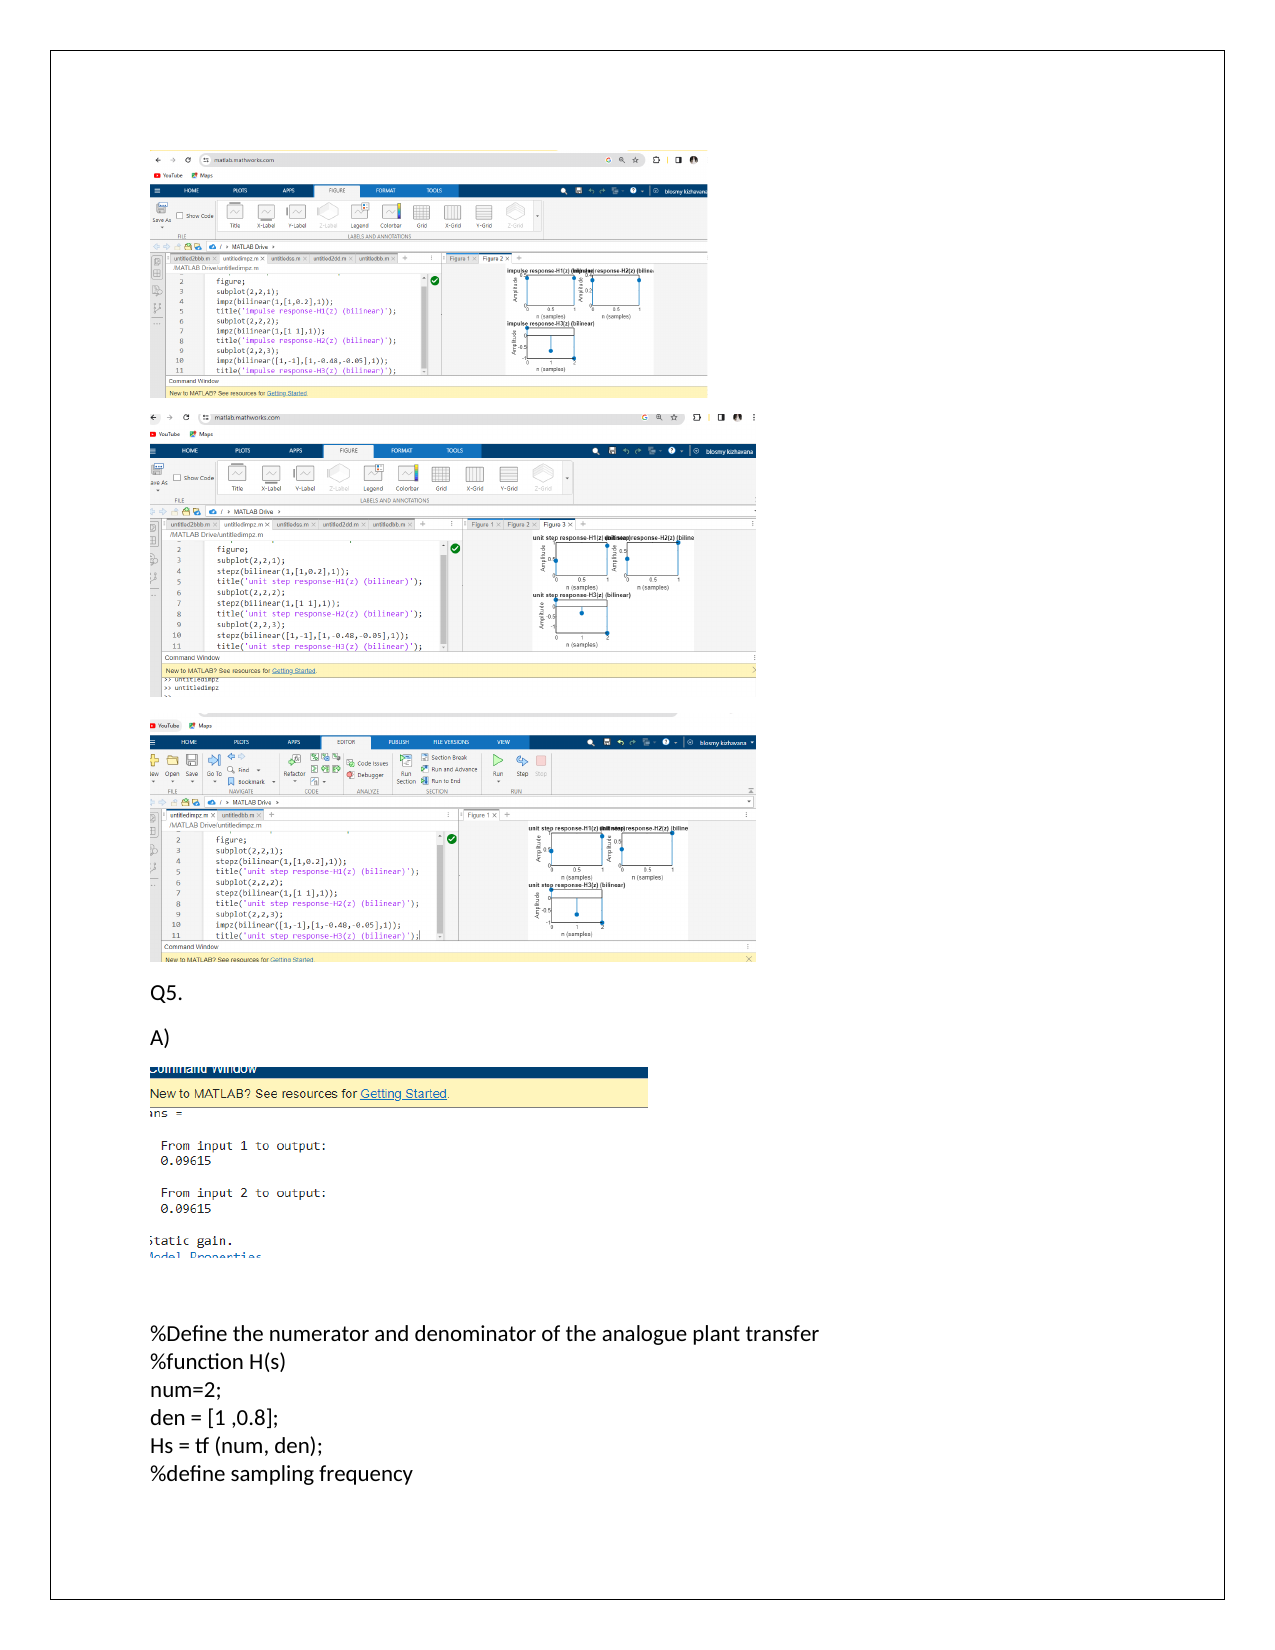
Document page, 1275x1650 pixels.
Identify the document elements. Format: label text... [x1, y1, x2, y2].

text A) [150, 1023, 1125, 1051]
text %define sampling frequency [150, 1459, 1125, 1487]
text den = [1 ,0.8]; [150, 1403, 1125, 1431]
text %Define the numerator and denominator of the analogue plant transfer [150, 1319, 1125, 1347]
text Q5. [150, 978, 1125, 1007]
text num=2; [150, 1375, 1125, 1403]
text Hs = tf (num, den); [150, 1431, 1125, 1459]
text %function H(s) [150, 1347, 1125, 1375]
